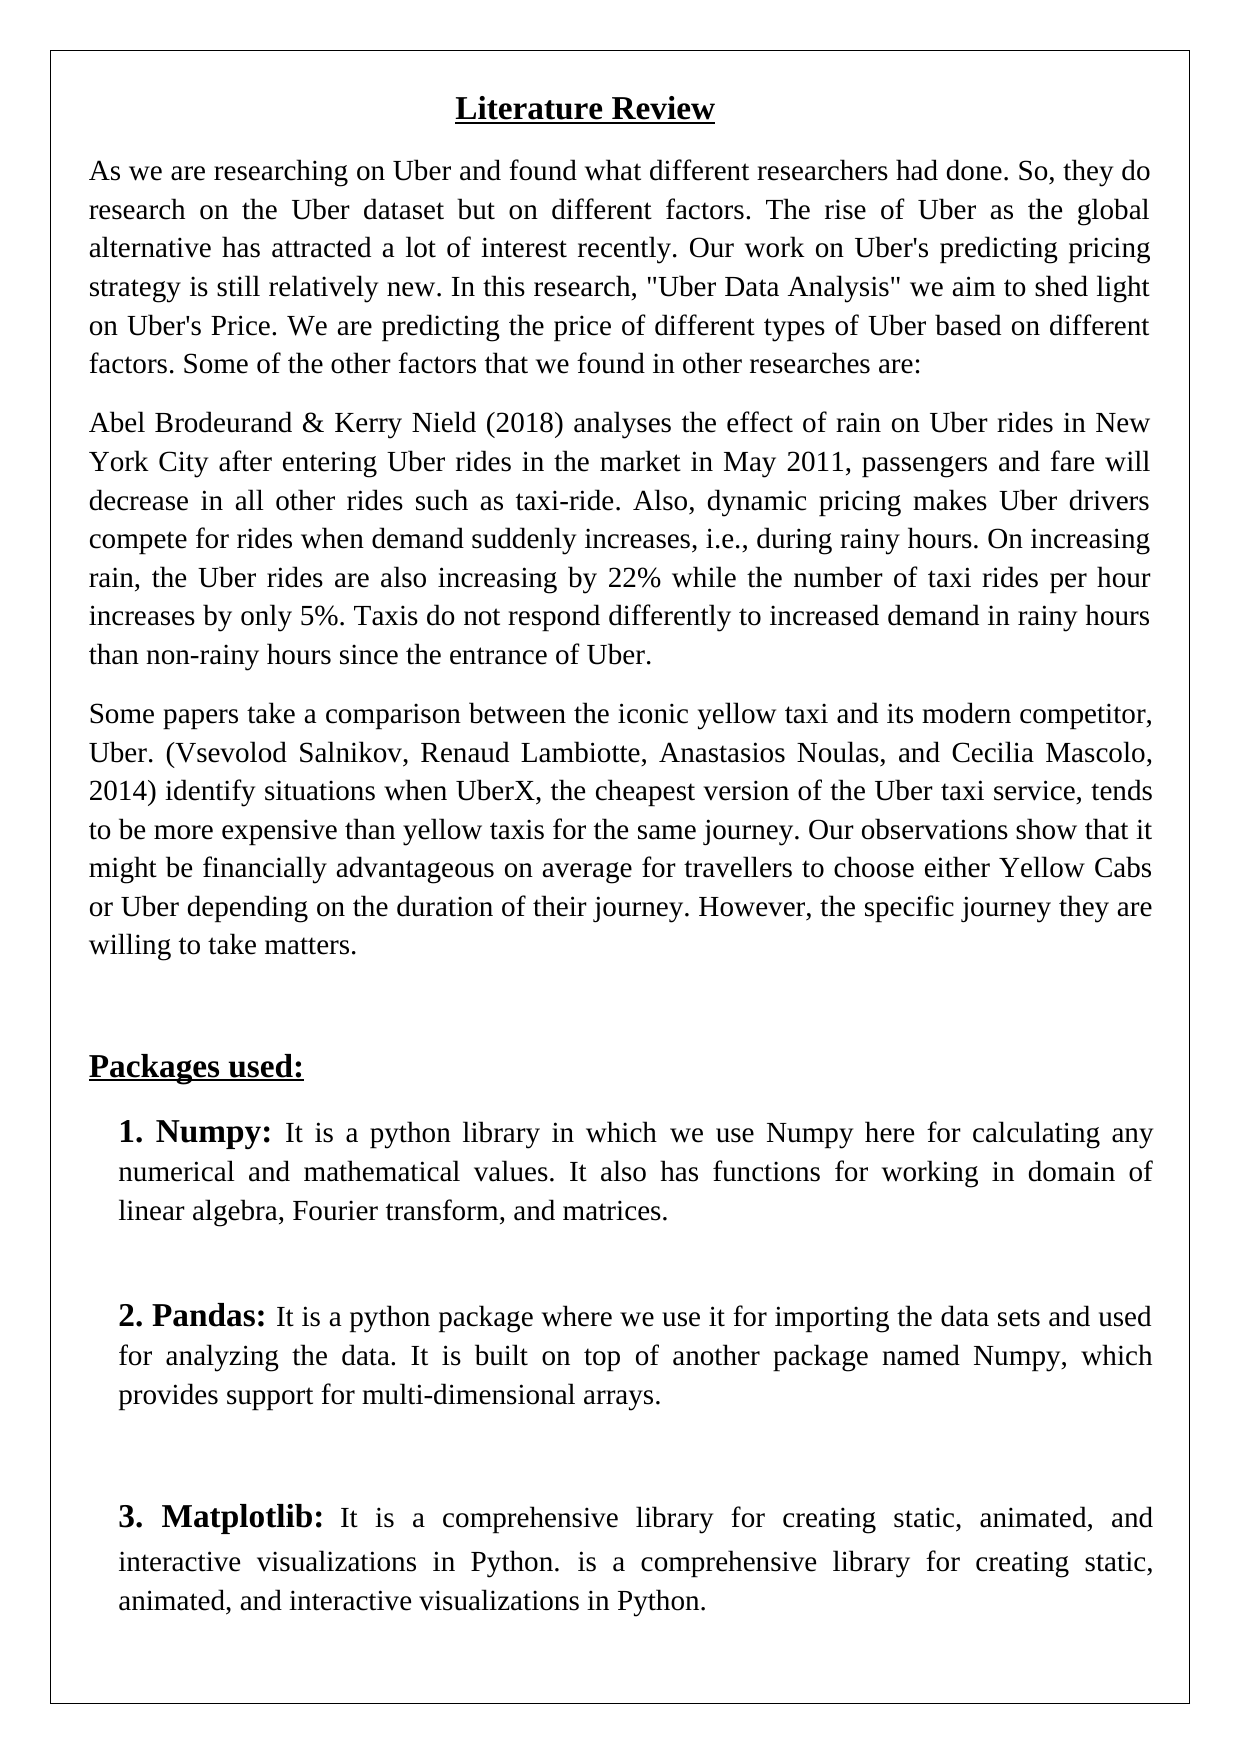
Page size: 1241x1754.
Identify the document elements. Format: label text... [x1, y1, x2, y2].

text 1. Numpy: It is a python library in which we use Numpy here for calculating any numerical and mathematical values. It also has functions for working in domain of linear algebra, Fourier transform, and matrices. [118, 1111, 1154, 1227]
text Some papers take a comparison between the iconic yellow taxi and its modern competitor, Uber. (Vsevolod Salnikov, Renaud Lambiotte, Anastasios Noulas, and Cecilia Mascolo, 2014) identify situations when UberX, the cheapest version of the Uber taxi service, tends to be more expensive than yellow taxis for the same journey. Our observations show that it might be financially advantageous on average for travellers to choose either Yellow Cabs or Uber depending on the duration of their journey. However, the specific journey they are willing to take matters. [88, 696, 1154, 961]
text Packages used: [88, 1046, 1154, 1084]
text Literature Review [88, 89, 1152, 127]
text As we are researching on Uber and found what different researchers had done. So, they do research on the Uber dataset but on different factors. The rise of Uber as the global alternative has attracted a lot of interest recently. Our work on Uber's predicting pricing strategy is still relatively new. In this research, "Uber Data Analysis" we aim to shed light on Uber's Price. We are predicting the price of different types of Uber based on different factors. Some of the other factors that we found in other researches are: [88, 153, 1152, 380]
text Abel Brodeurand & Kerry Nield (2018) analyses the effect of rain on Uber rides in New York City after entering Uber rides in the market in May 2011, passengers and fare will decrease in all other rides such as taxi-ride. Also, dynamic pricing makes Uber drivers compete for rides when demand suddenly increases, i.e., during rainy hours. On increasing rain, the Uber rides are also increasing by 22% while the number of taxi rides per hour increases by only 5%. Taxis do not respond differently to increased demand in rainy hours than non-rainy hours since the entrance of Uber. [88, 406, 1152, 670]
text 3. Matplotlib: It is a comprehensive library for creating static, animated, and interactive visualizations in Python. is a comprehensive library for creating static, animated, and interactive visualizations in Python. [118, 1496, 1154, 1617]
text 2. Pandas: It is a python package where we use it for importing the data sets and used for analyzing the data. It is built on top of another package named Numpy, which provides support for multi-dimensional arrays. [118, 1295, 1154, 1411]
